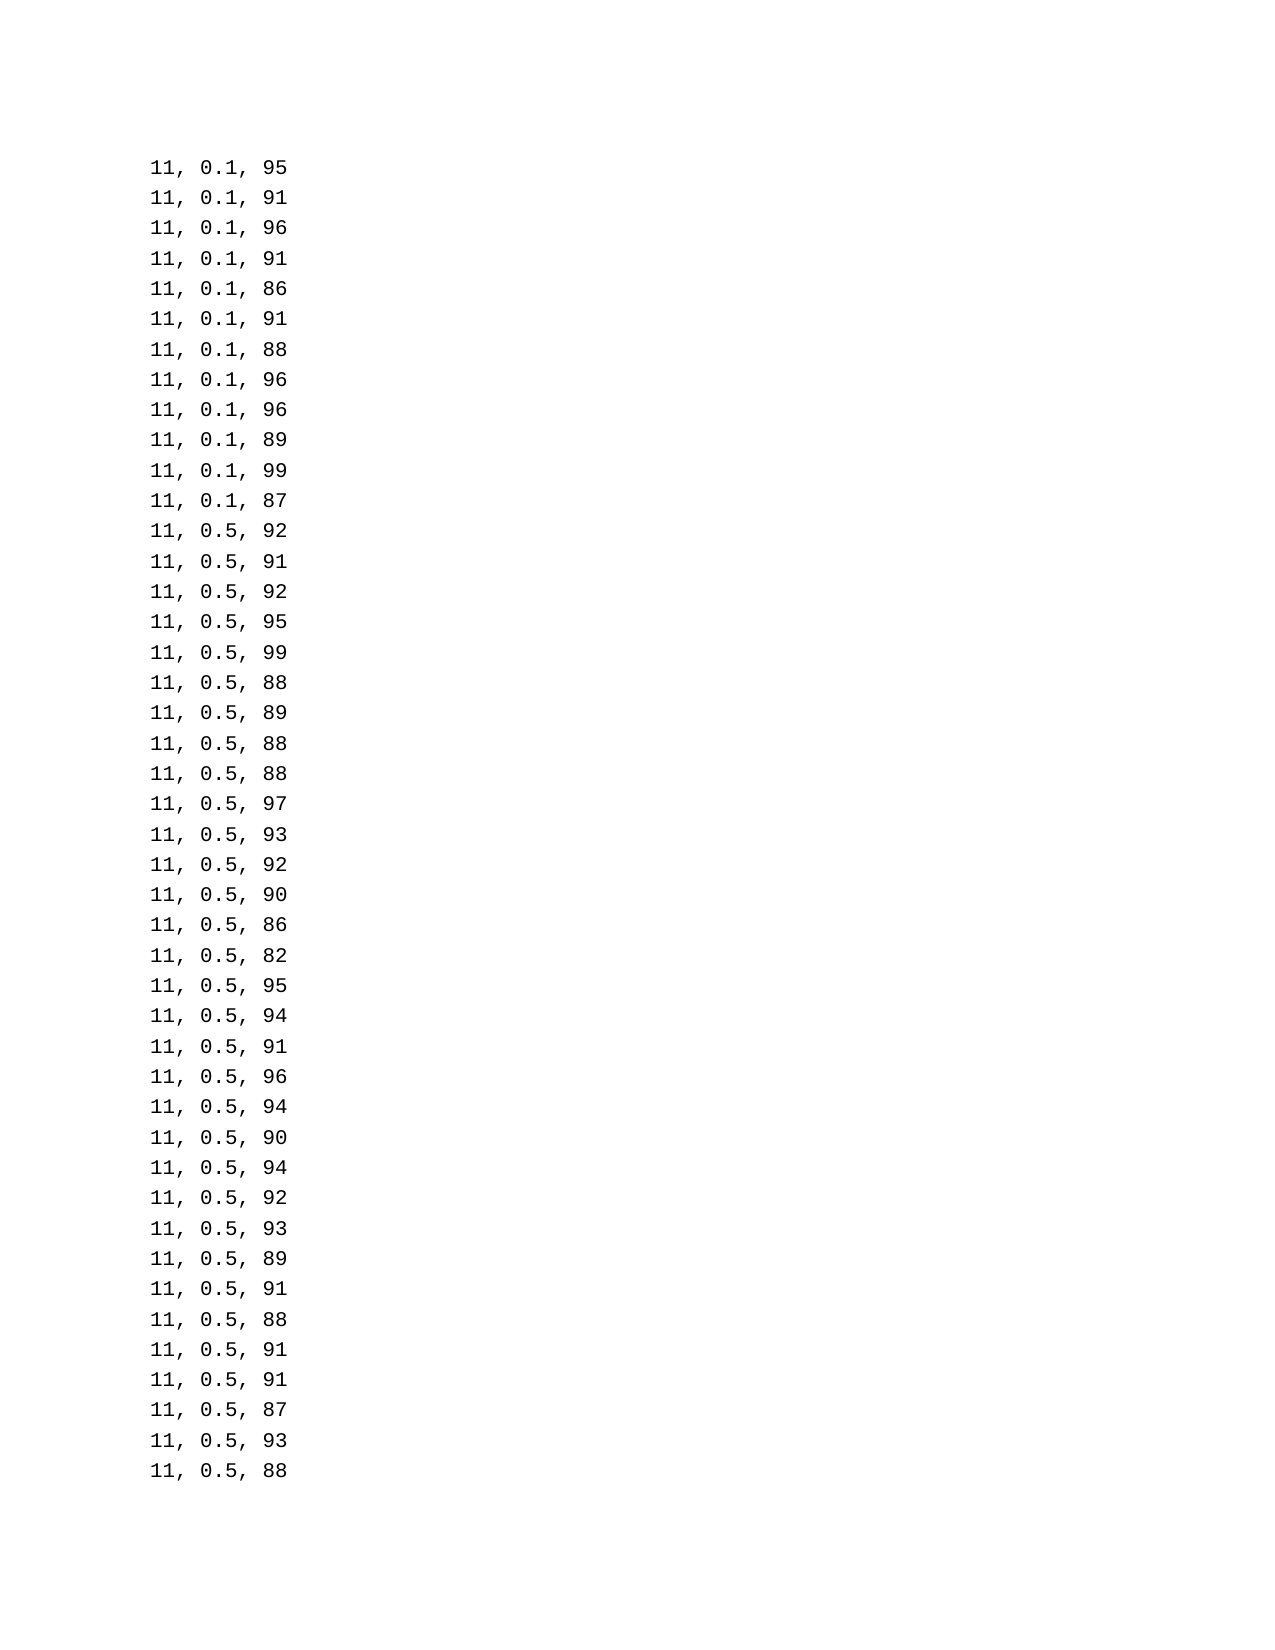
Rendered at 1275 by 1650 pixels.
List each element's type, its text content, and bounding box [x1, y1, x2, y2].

text 11, 0.5, 91 [150, 1272, 1125, 1302]
text 11, 0.5, 97 [150, 787, 1125, 817]
text 11, 0.5, 91 [150, 1362, 1125, 1393]
text 11, 0.5, 88 [150, 1302, 1125, 1332]
text 11, 0.1, 86 [150, 271, 1125, 302]
text 11, 0.1, 96 [150, 392, 1125, 423]
text 11, 0.5, 91 [150, 1029, 1125, 1059]
text 11, 0.5, 92 [150, 1181, 1125, 1211]
text 11, 0.5, 95 [150, 968, 1125, 999]
text 11, 0.5, 92 [150, 514, 1125, 544]
text 11, 0.1, 91 [150, 241, 1125, 271]
text 11, 0.5, 86 [150, 908, 1125, 938]
text 11, 0.5, 93 [150, 1423, 1125, 1453]
text 11, 0.5, 88 [150, 726, 1125, 756]
text 11, 0.5, 91 [150, 1332, 1125, 1362]
text 11, 0.1, 96 [150, 211, 1125, 241]
text 11, 0.5, 89 [150, 1241, 1125, 1272]
text 11, 0.5, 92 [150, 574, 1125, 605]
text 11, 0.5, 91 [150, 544, 1125, 574]
text 11, 0.5, 94 [150, 1090, 1125, 1120]
text 11, 0.1, 96 [150, 362, 1125, 392]
text 11, 0.1, 88 [150, 332, 1125, 362]
text 11, 0.1, 95 [150, 150, 1125, 180]
text 11, 0.1, 91 [150, 180, 1125, 211]
text 11, 0.1, 99 [150, 453, 1125, 483]
text 11, 0.1, 87 [150, 483, 1125, 514]
text 11, 0.5, 93 [150, 817, 1125, 847]
text 11, 0.5, 96 [150, 1059, 1125, 1090]
text 11, 0.1, 91 [150, 302, 1125, 332]
text 11, 0.5, 82 [150, 938, 1125, 968]
text 11, 0.5, 87 [150, 1393, 1125, 1423]
text 11, 0.5, 89 [150, 696, 1125, 726]
text 11, 0.1, 89 [150, 423, 1125, 453]
text 11, 0.5, 94 [150, 999, 1125, 1029]
text 11, 0.5, 94 [150, 1150, 1125, 1181]
text 11, 0.5, 93 [150, 1211, 1125, 1241]
text 11, 0.5, 95 [150, 605, 1125, 635]
text 11, 0.5, 92 [150, 847, 1125, 877]
text 11, 0.5, 90 [150, 877, 1125, 908]
text 11, 0.5, 90 [150, 1120, 1125, 1150]
text 11, 0.5, 88 [150, 756, 1125, 787]
text 11, 0.5, 88 [150, 665, 1125, 696]
text 11, 0.5, 99 [150, 635, 1125, 665]
text 11, 0.5, 88 [150, 1453, 1125, 1484]
